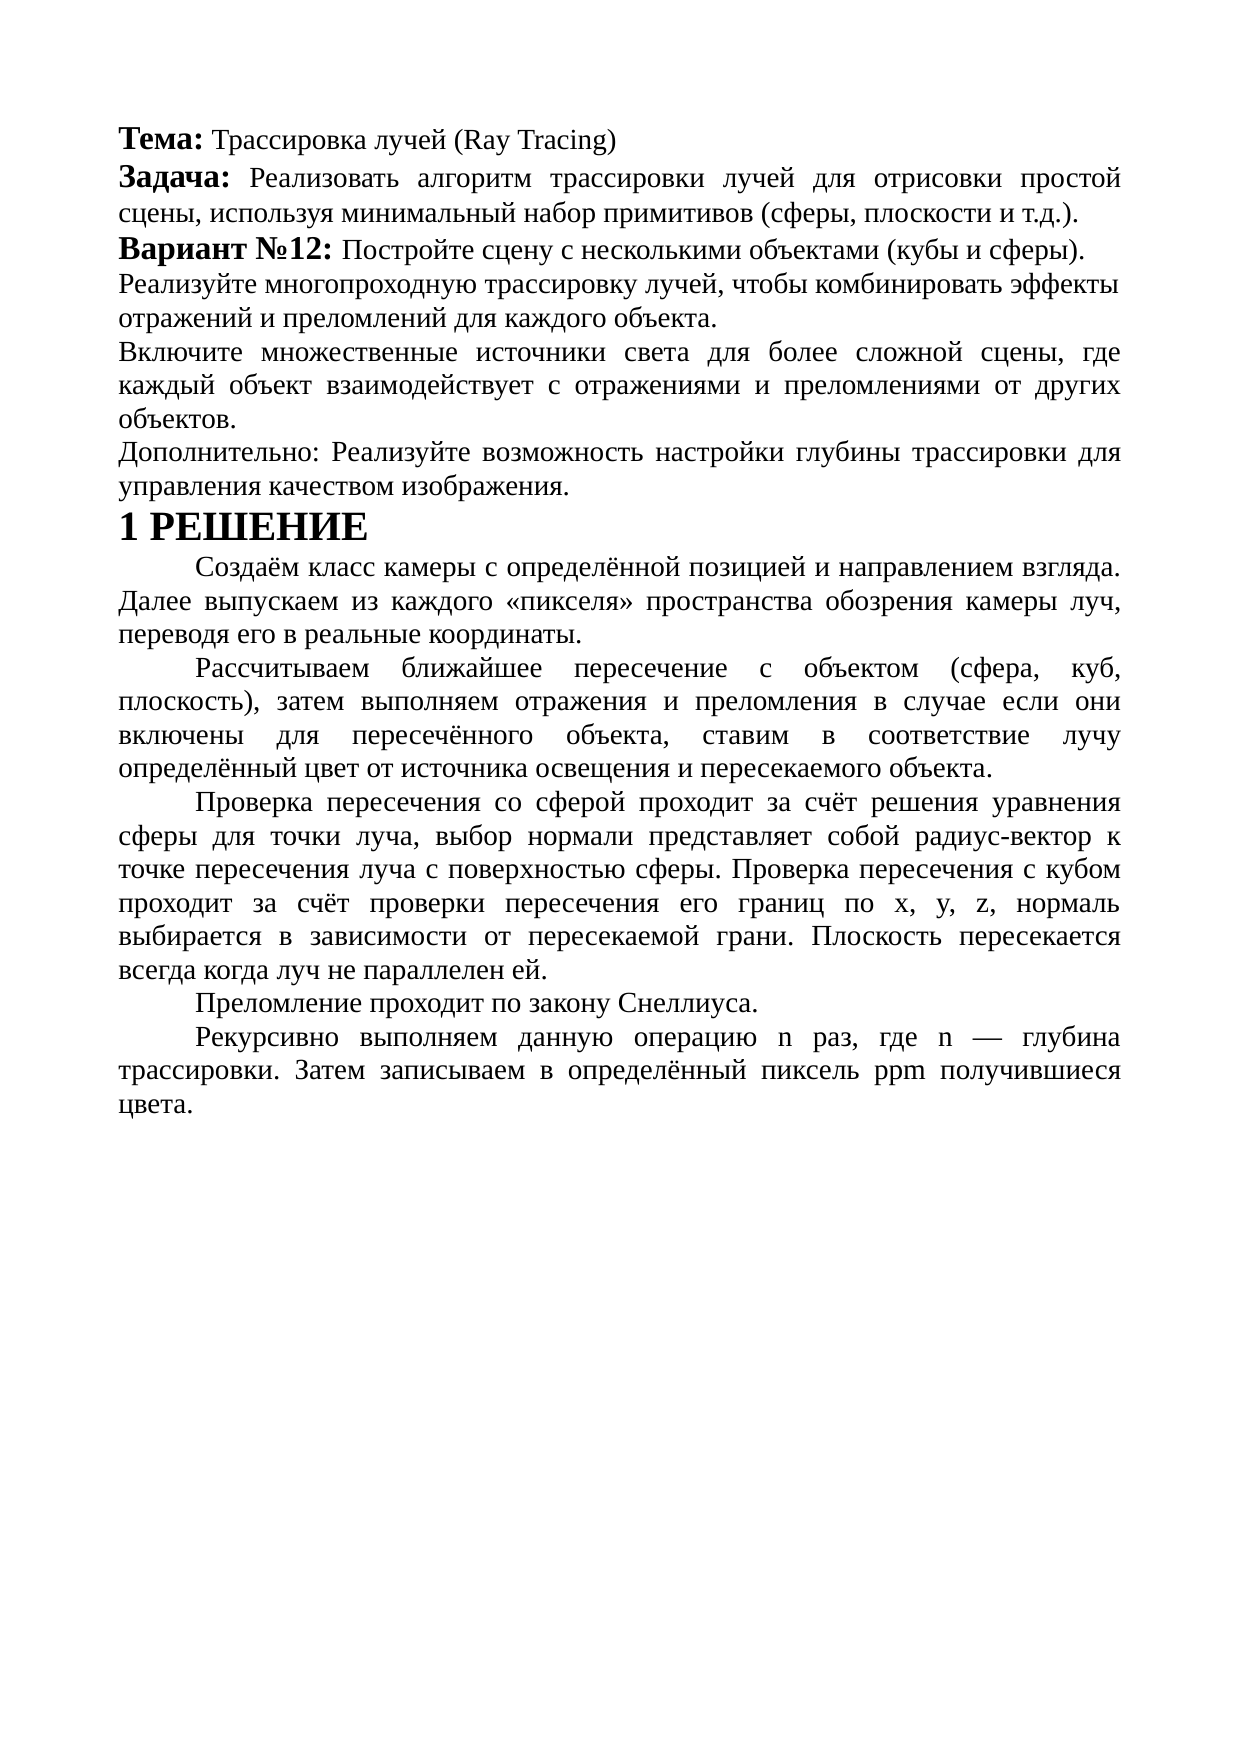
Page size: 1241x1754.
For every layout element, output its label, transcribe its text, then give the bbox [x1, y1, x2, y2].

text Включите множественные источники света для более сложной сцены, где каждый объект взаимодействует с отражениями и преломлениями от других объектов. [118, 334, 1122, 434]
text Рекурсивно выполняем данную операцию n раз, где n — глубина трассировки. Затем записываем в определённый пиксель ppm получившиеся цвета. [118, 1019, 1122, 1119]
text 1 РЕШЕНИЕ [118, 501, 1122, 549]
text Дополнительно: Реализуйте возможность настройки глубины трассировки для управления качеством изображения. [118, 434, 1122, 501]
text отражений и преломлений для каждого объекта. [118, 300, 1122, 334]
text Задача: Реализовать алгоритм трассировки лучей для отрисовки простой сцены, используя минимальный набор примитивов (сферы, плоскости и т.д.). [118, 156, 1122, 228]
text Реализуйте многопроходную трассировку лучей, чтобы комбинировать эффекты [118, 267, 1122, 300]
text Тема: Трассировка лучей (Ray Tracing) [118, 118, 1122, 156]
text Создаём класс камеры с определённой позицией и направлением взгляда. Далее выпускаем из каждого «пикселя» пространства обозрения камеры луч, переводя его в реальные координаты. [118, 549, 1122, 650]
text Проверка пересечения со сферой проходит за счёт решения уравнения сферы для точки луча, выбор нормали представляет собой радиус-вектор к точке пересечения луча с поверхностью сферы. Проверка пересечения с кубом проходит за счёт проверки пересечения его границ по x, y, z, нормаль выбирается в зависимости от пересекаемой грани. Плоскость пересекается всегда когда луч не параллелен ей. [118, 784, 1122, 985]
text Вариант №12: Постройте сцену с несколькими объектами (кубы и сферы). [118, 228, 1122, 267]
text Рассчитываем ближайшее пересечение с объектом (сфера, куб, плоскость), затем выполняем отражения и преломления в случае если они включены для пересечённого объекта, ставим в соответствие лучу определённый цвет от источника освещения и пересекаемого объекта. [118, 650, 1122, 784]
text Преломление проходит по закону Снеллиуса. [118, 985, 1122, 1019]
